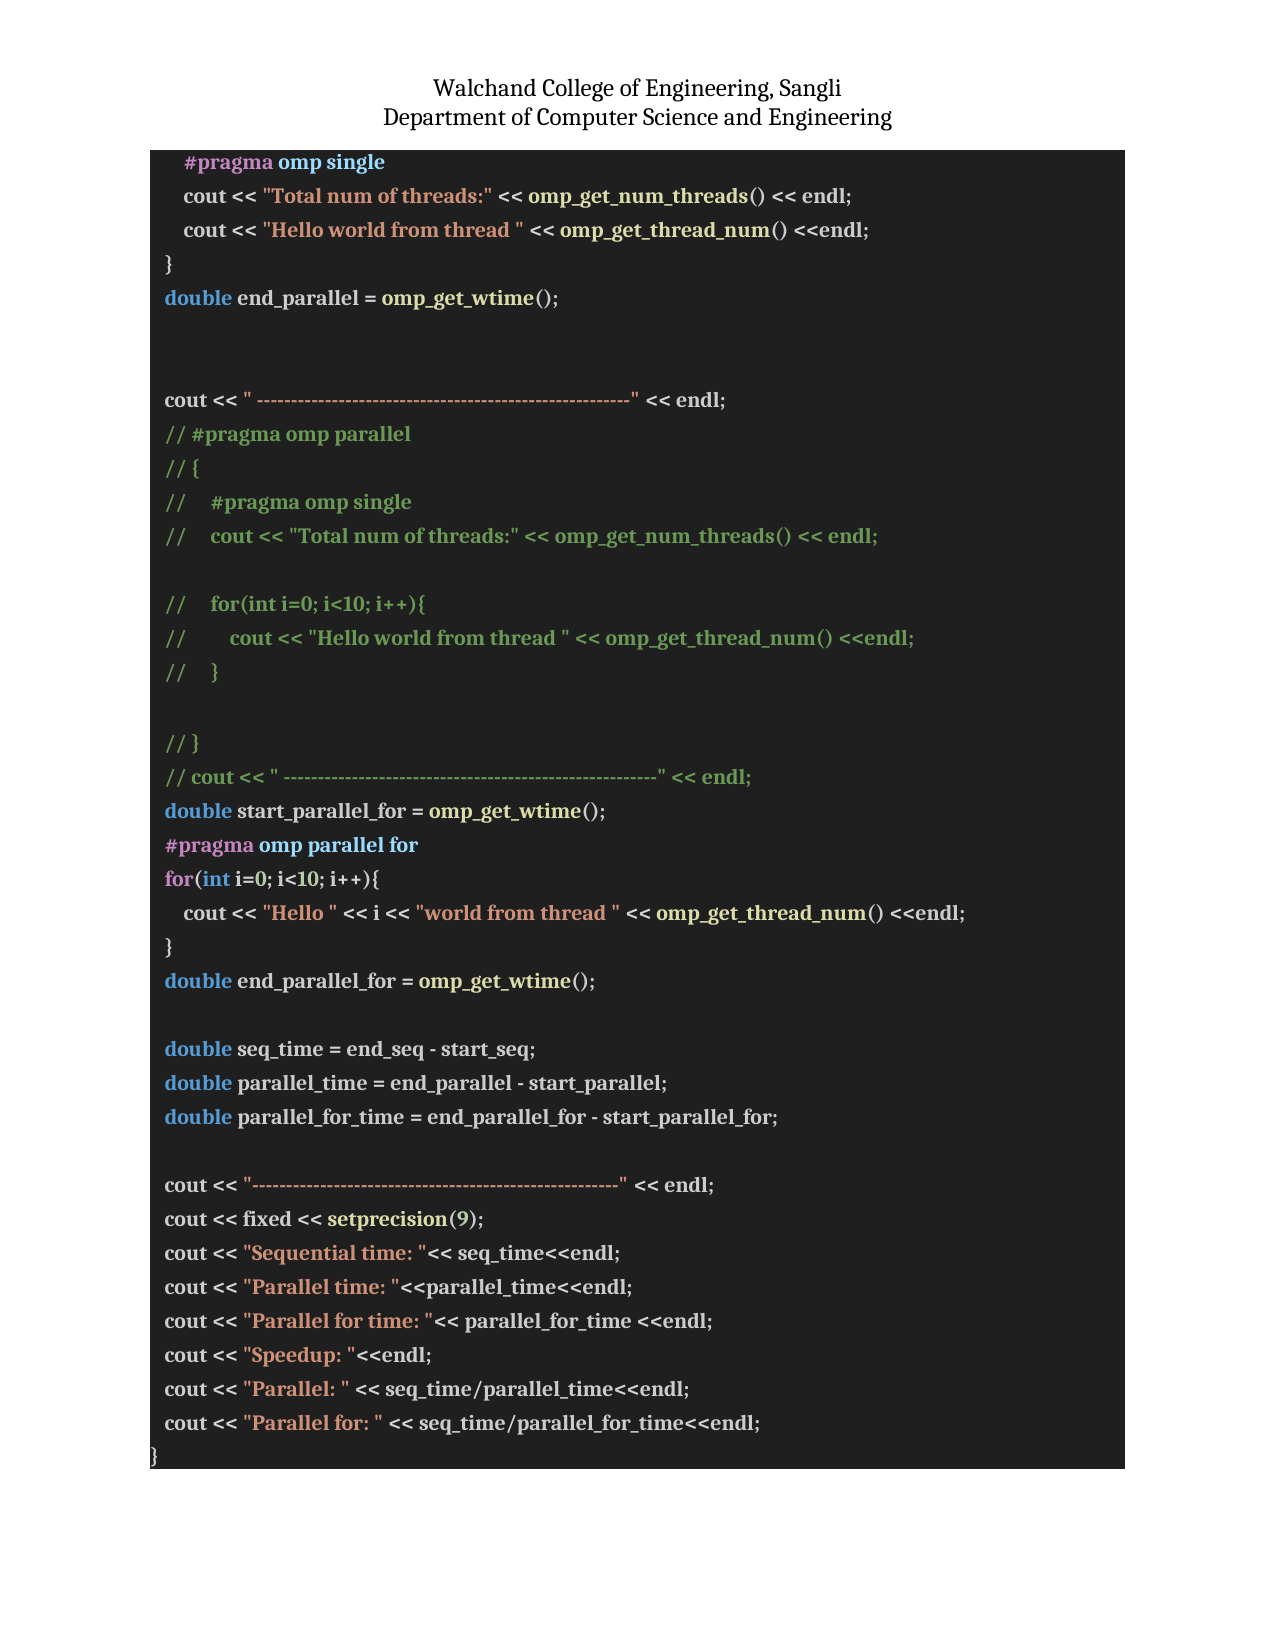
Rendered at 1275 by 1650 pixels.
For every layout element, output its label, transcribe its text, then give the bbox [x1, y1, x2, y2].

text // } [150, 659, 1125, 684]
text // cout << "Hello world from thread " << omp_get_thread_num() <<endl; [150, 625, 1125, 651]
text } [150, 935, 1125, 960]
text double parallel_for_time = end_parallel_for - start_parallel_for; [150, 1105, 1125, 1130]
text // #pragma omp parallel [150, 422, 1125, 447]
text // #pragma omp single [150, 489, 1125, 515]
text cout << "Hello world from thread " << omp_get_thread_num() <<endl; [150, 218, 1125, 243]
text } [150, 252, 1125, 277]
text cout << "Parallel time: "<<parallel_time<<endl; [150, 1274, 1125, 1300]
text cout << "Sequential time: "<< seq_time<<endl; [150, 1241, 1125, 1266]
text for(int i=0; i<10; i++){ [150, 867, 1125, 892]
text cout << "Hello " << i << "world from thread " << omp_get_thread_num() <<endl; [150, 901, 1125, 926]
text cout << "Speedup: "<<endl; [150, 1342, 1125, 1368]
text #pragma omp parallel for [150, 833, 1125, 858]
text // { [150, 456, 1125, 481]
text // cout << " -------------------------------------------------------" << endl; [150, 765, 1125, 790]
text cout << fixed << setprecision(9); [150, 1207, 1125, 1232]
text #pragma omp single [150, 150, 1125, 175]
text // for(int i=0; i<10; i++){ [150, 591, 1125, 617]
text } [150, 1444, 1125, 1469]
text cout << "Parallel for: " << seq_time/parallel_for_time<<endl; [150, 1410, 1125, 1436]
text double end_parallel_for = omp_get_wtime(); [150, 969, 1125, 994]
text double seq_time = end_seq - start_seq; [150, 1037, 1125, 1062]
text double end_parallel = omp_get_wtime(); [150, 286, 1125, 311]
text cout << "------------------------------------------------------" << endl; [150, 1173, 1125, 1198]
text double parallel_time = end_parallel - start_parallel; [150, 1071, 1125, 1096]
text cout << " -------------------------------------------------------" << endl; [150, 388, 1125, 413]
text cout << "Parallel for time: "<< parallel_for_time <<endl; [150, 1308, 1125, 1334]
text cout << "Total num of threads:" << omp_get_num_threads() << endl; [150, 184, 1125, 209]
text // } [150, 731, 1125, 756]
text cout << "Parallel: " << seq_time/parallel_time<<endl; [150, 1376, 1125, 1402]
text double start_parallel_for = omp_get_wtime(); [150, 799, 1125, 824]
text // cout << "Total num of threads:" << omp_get_num_threads() << endl; [150, 523, 1125, 549]
